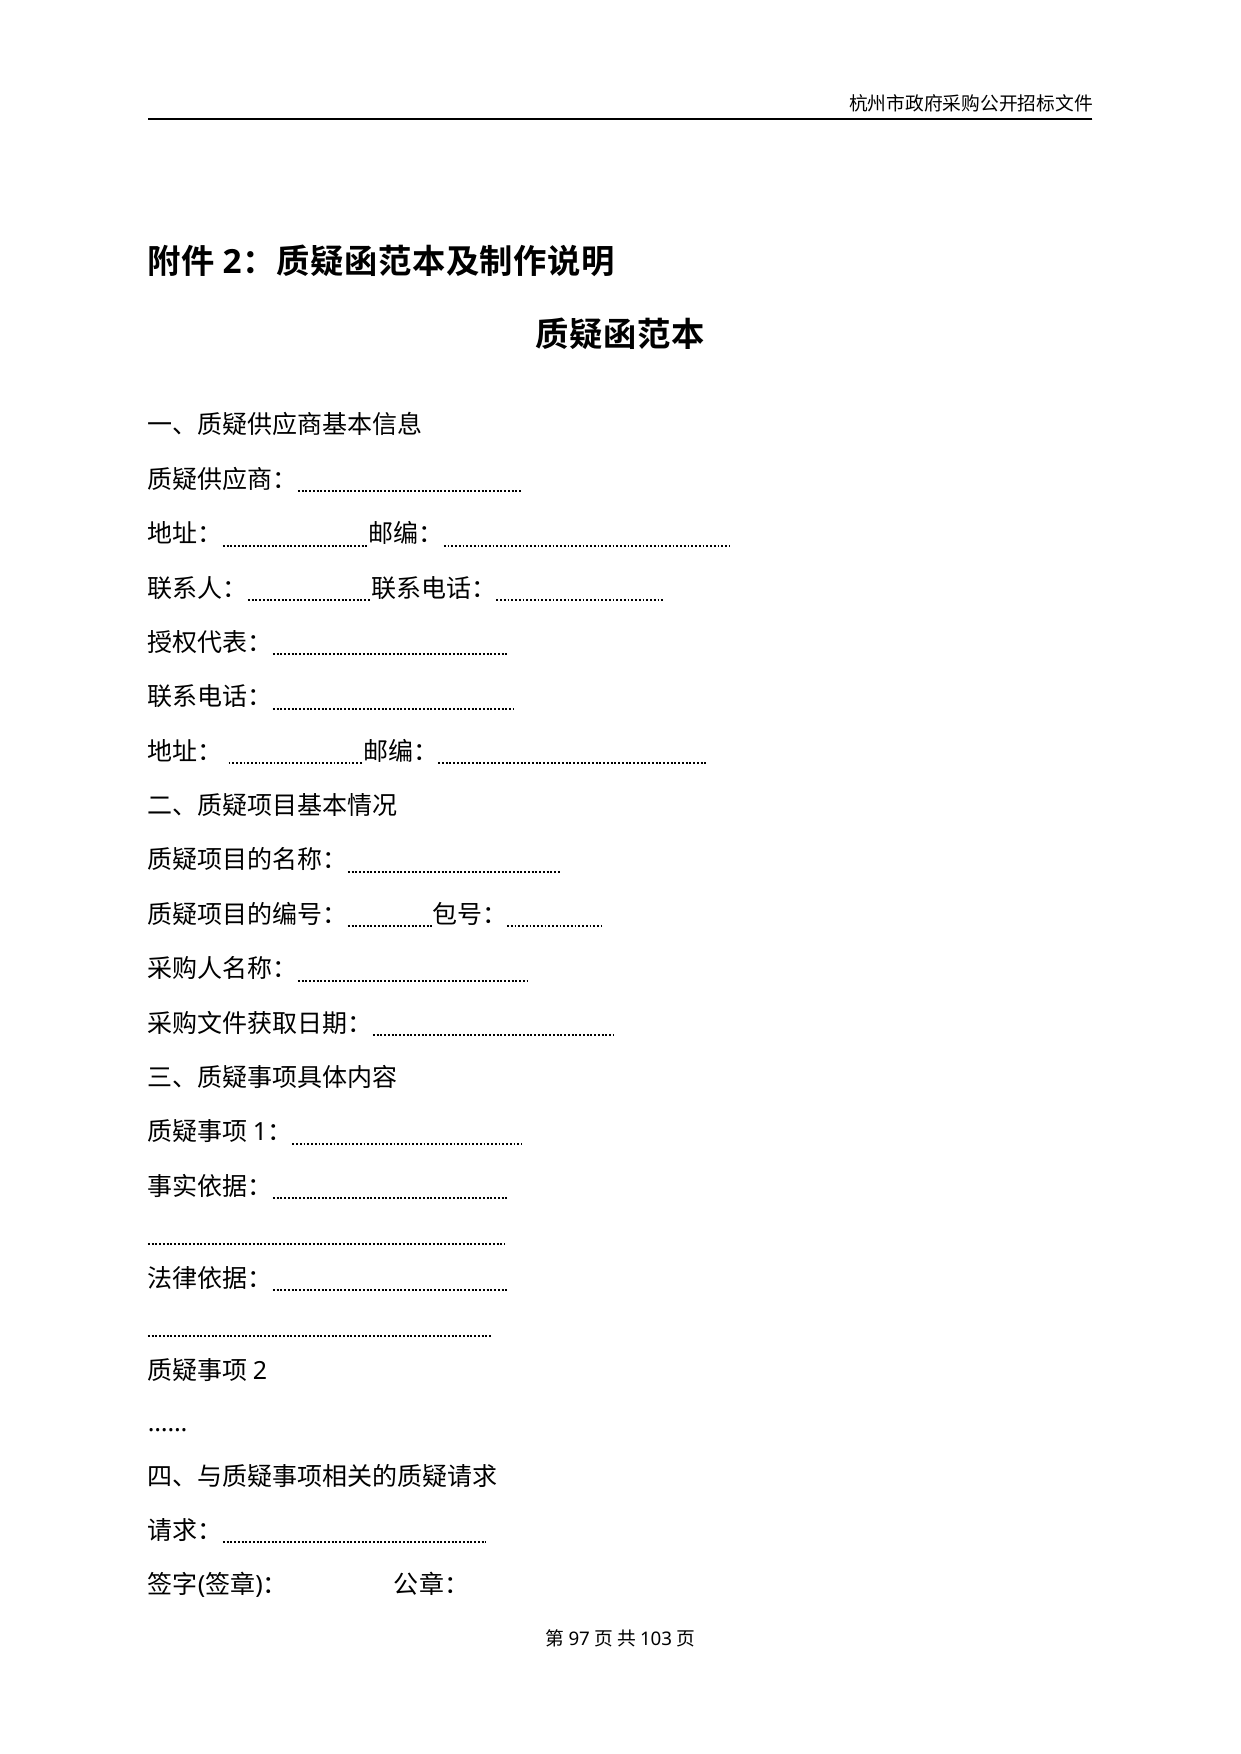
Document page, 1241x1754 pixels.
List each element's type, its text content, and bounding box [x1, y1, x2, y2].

text 三、质疑事项具体内容 [148, 1057, 1092, 1094]
text 二、质疑项目基本情况 [148, 786, 1092, 822]
text 质疑项目的名称： [148, 840, 1092, 876]
text 采购文件获取日期： [148, 1003, 1092, 1039]
text 签字(签章)： 公章： [148, 1565, 1092, 1601]
text 采购人名称： [148, 949, 1092, 985]
text …… [148, 1405, 1092, 1439]
text 授权代表： [148, 622, 1092, 659]
text 附件2：质疑函范本及制作说明 [148, 235, 1092, 283]
text 质疑事项2 [148, 1351, 1092, 1387]
text 地址： 邮编： [148, 514, 1092, 550]
text 质疑事项1： [148, 1112, 1092, 1148]
text 法律依据： [148, 1258, 1092, 1294]
text 联系电话： [148, 677, 1092, 713]
text 联系人： 联系电话： [148, 568, 1092, 604]
text 质疑项目的编号： 包号： [148, 894, 1092, 931]
text 地址： 邮编： [148, 731, 1092, 767]
text 请求： [148, 1510, 1092, 1547]
text 一、质疑供应商基本信息 [148, 405, 1092, 441]
text 四、与质疑事项相关的质疑请求 [148, 1456, 1092, 1492]
text 事实依据： [148, 1166, 1092, 1202]
text 质疑供应商： [148, 459, 1092, 496]
text 质疑函范本 [148, 308, 1092, 356]
